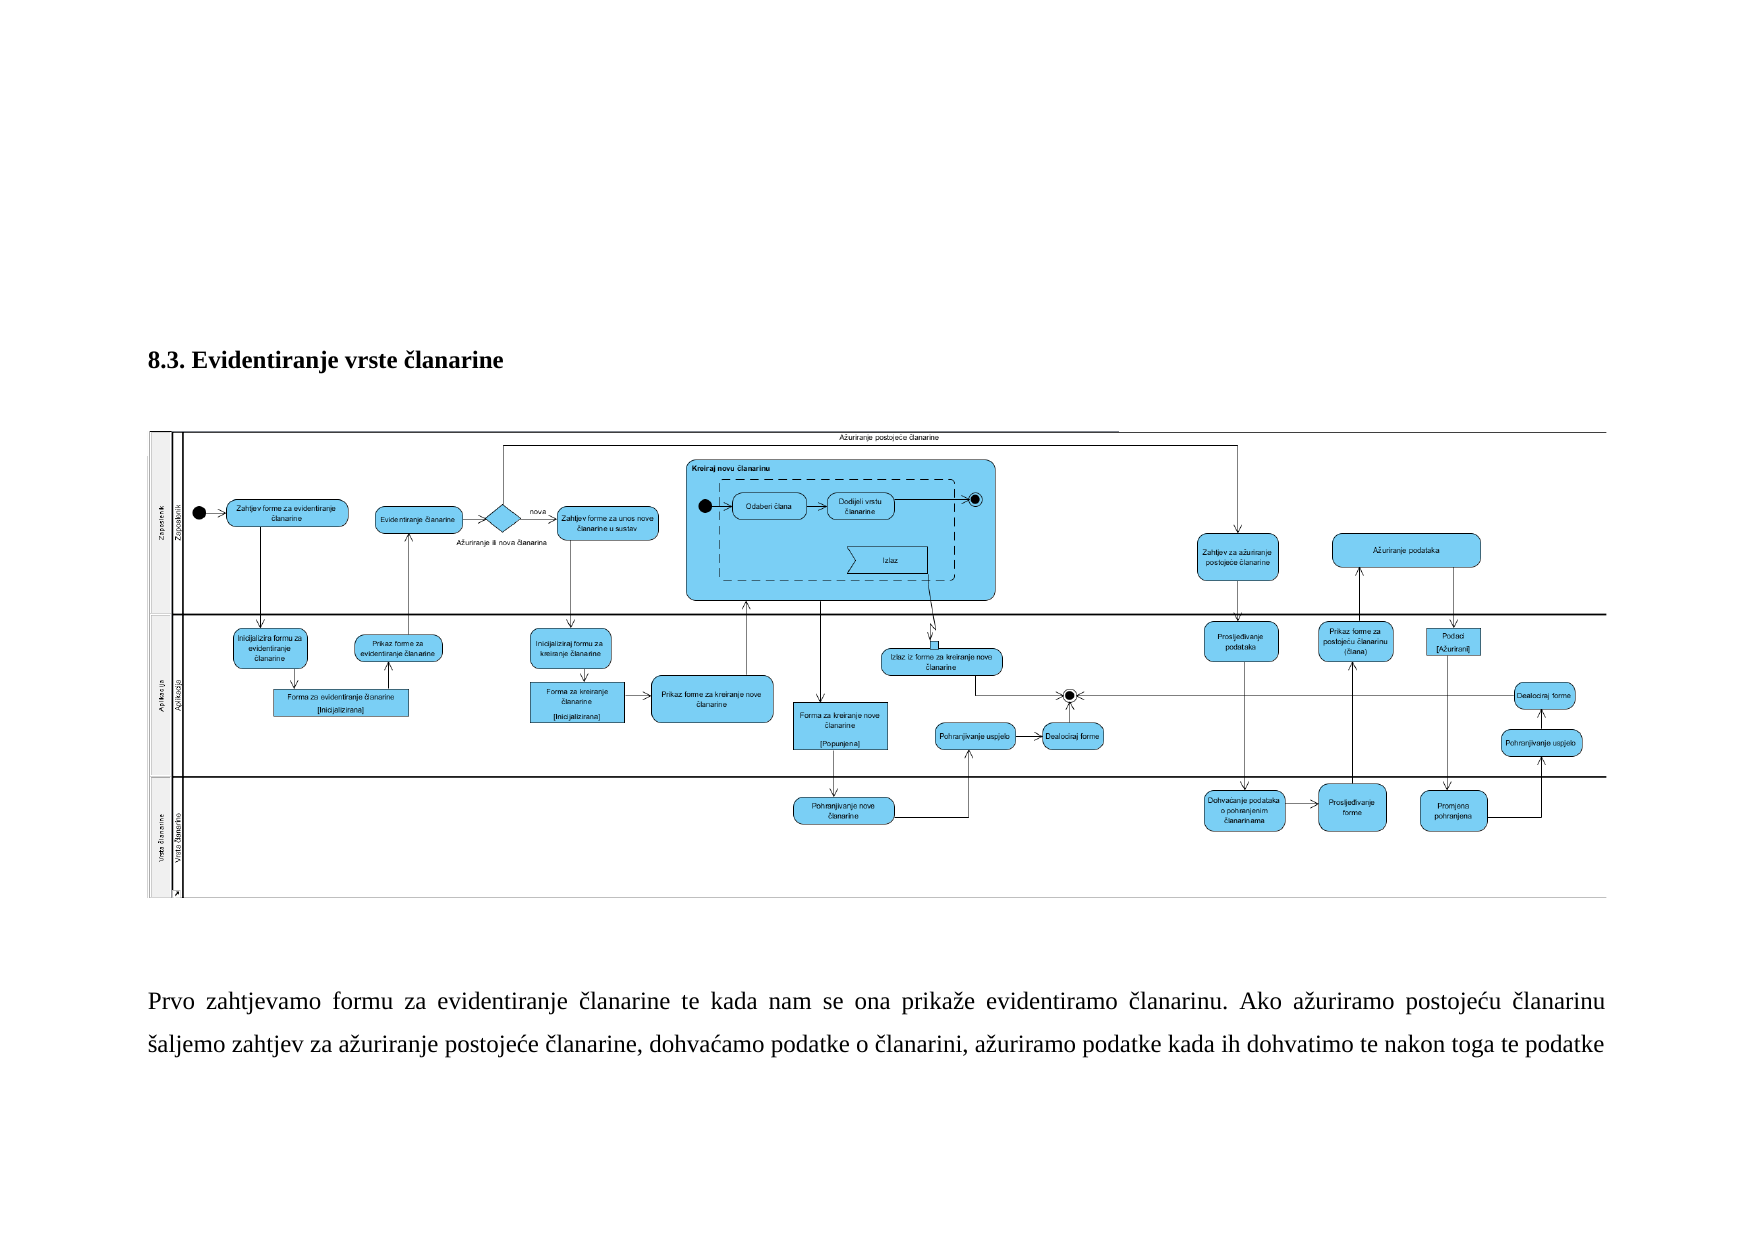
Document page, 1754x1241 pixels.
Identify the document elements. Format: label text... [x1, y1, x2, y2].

picture [147, 431, 1607, 898]
subtitle 8.3. Evidentiranje vrste članarine [148, 345, 1606, 374]
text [148, 986, 1606, 1058]
